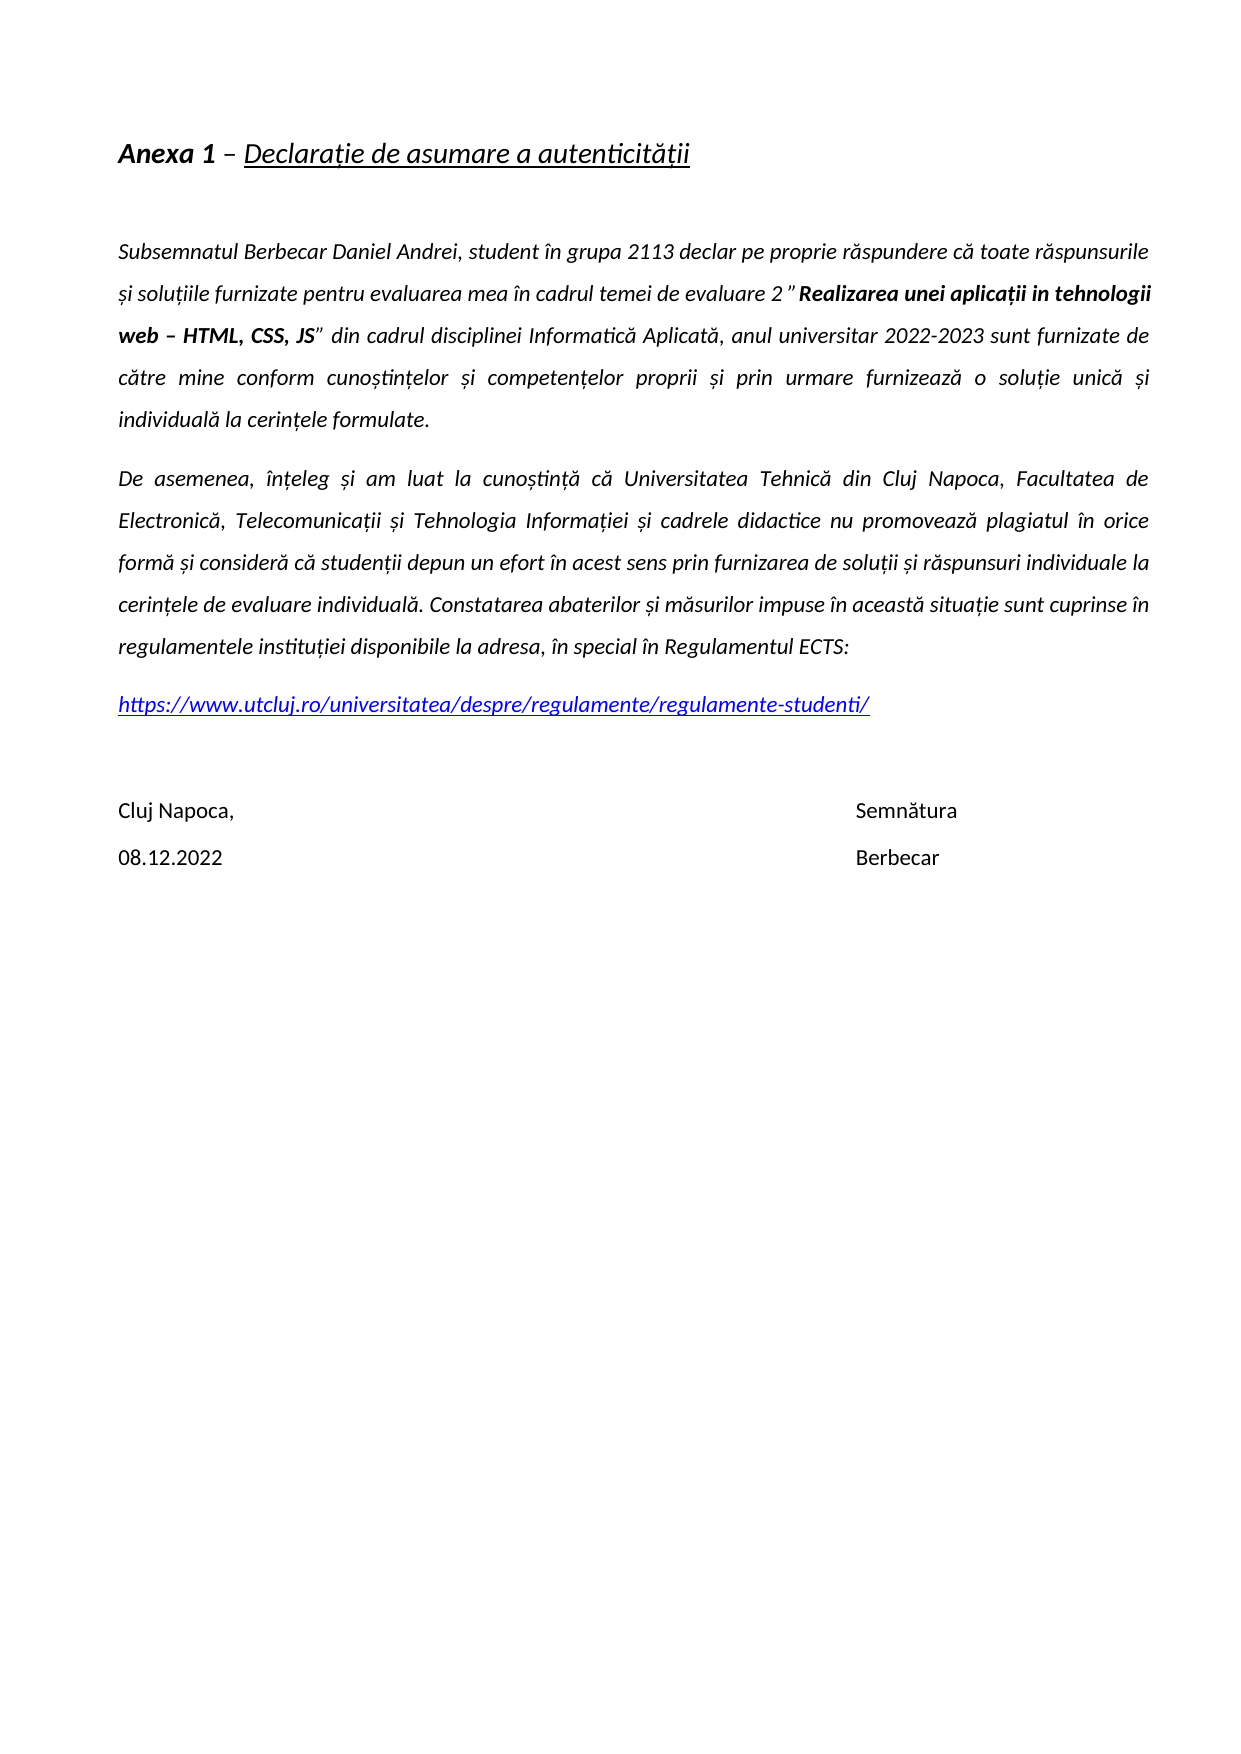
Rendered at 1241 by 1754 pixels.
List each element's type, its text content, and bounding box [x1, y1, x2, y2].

text 08.12.2022 Berbecar [118, 843, 1152, 871]
text De asemenea, înțeleg și am luat la cunoștință că Universitatea Tehnică din Cluj Napoca, Facultatea de Electronică, Telecomunicații și Tehnologia Informației și cadrele didactice nu promovează plagiatul în orice formă și consideră că studenții depun un efort în acest sens prin furnizarea de soluții și răspunsuri individuale la cerințele de evaluare individuală. Constatarea abaterilor și măsurilor impuse în această situație sunt cuprinse în regulamentele instituției disponibile la adresa, în special în Regulamentul ECTS: [118, 464, 1152, 660]
text Subsemnatul Berbecar Daniel Andrei, student în grupa 2113 declar pe proprie răspundere că toate răspunsurile și soluțiile furnizate pentru evaluarea mea în cadrul temei de evaluare 2 ”Realizarea unei aplicații in tehnologii web – HTML, CSS, JS” din cadrul disciplinei Informatică Aplicată, anul universitar 2022-2023 sunt furnizate de către mine conform cunoștințelor și competențelor proprii și prin urmare furnizează o soluție unică și individuală la cerințele formulate. [118, 237, 1152, 433]
text https://www.utcluj.ro/universitatea/despre/regulamente/regulamente-studenti/ [118, 691, 1152, 719]
text Cluj Napoca, Semnătura [118, 796, 1152, 824]
text Anexa 1 – Declarație de asumare a autenticității [118, 136, 1152, 171]
